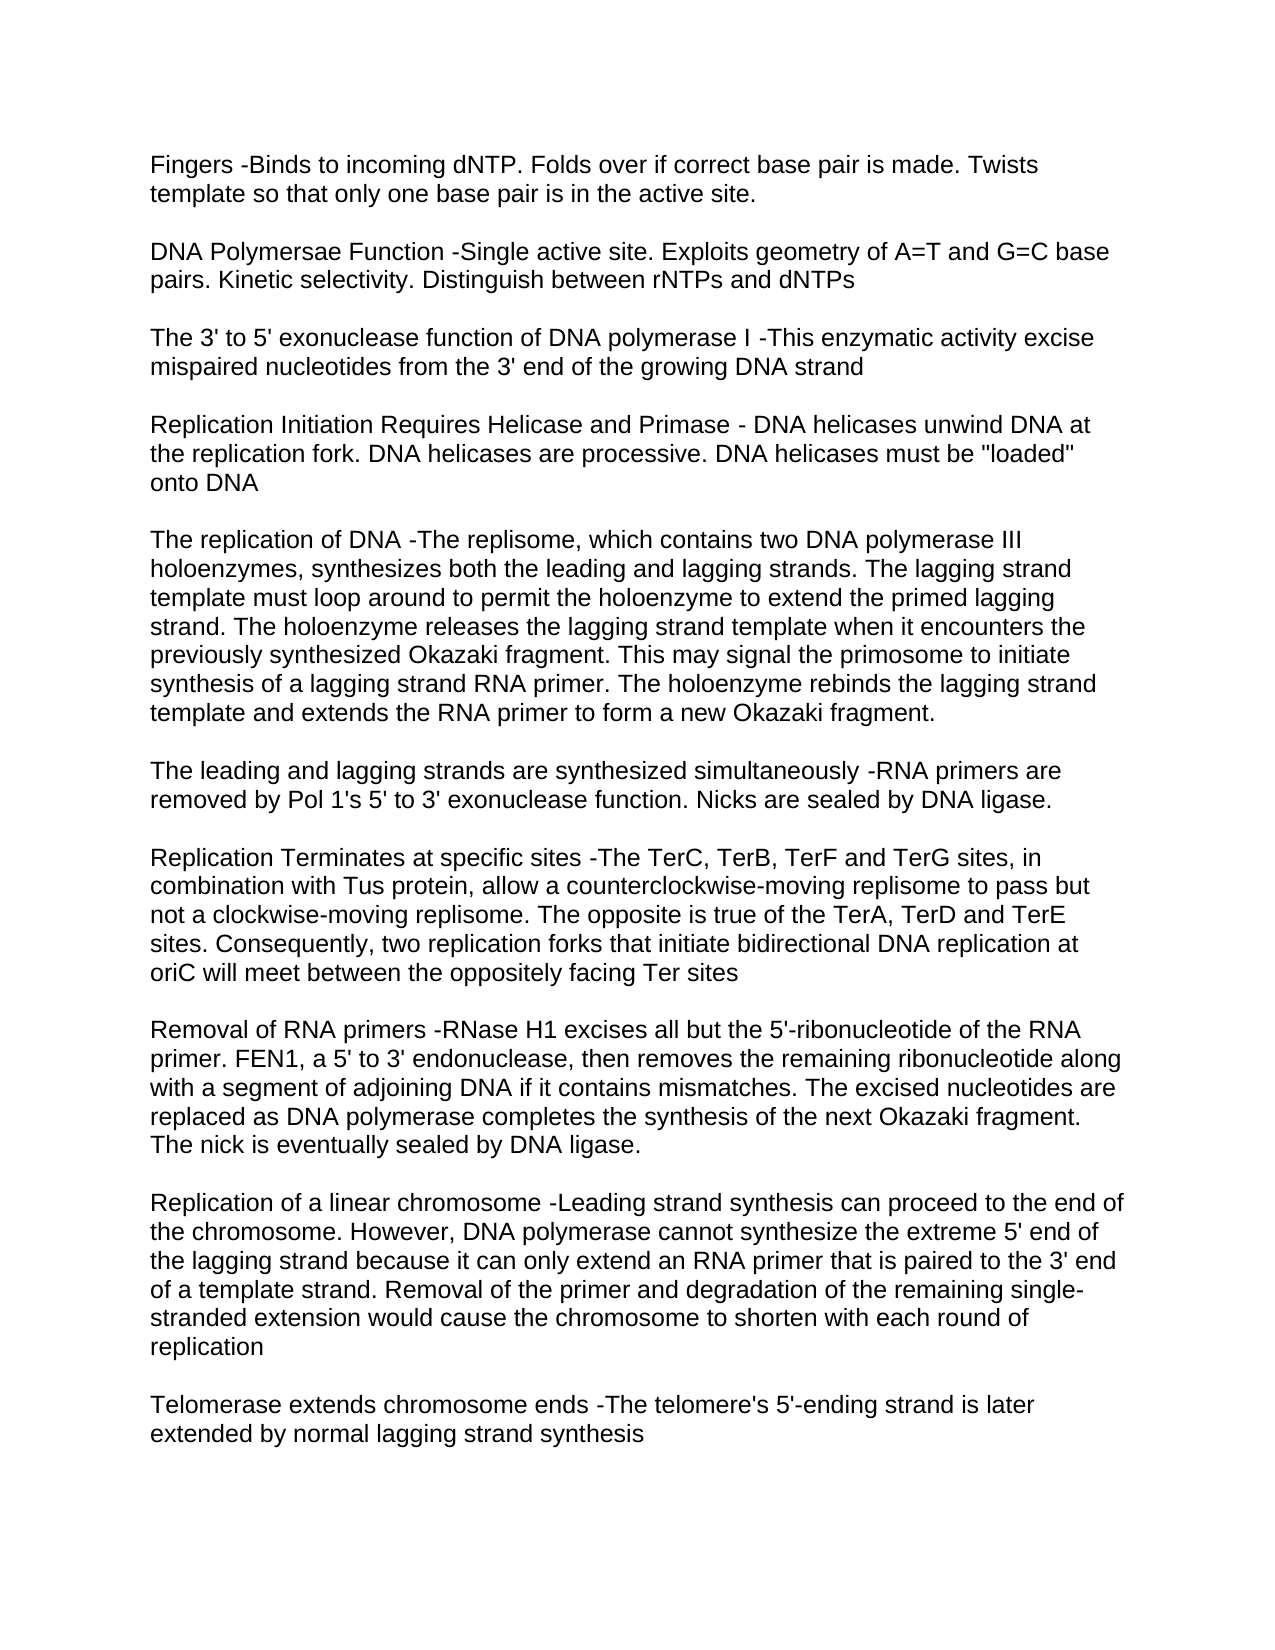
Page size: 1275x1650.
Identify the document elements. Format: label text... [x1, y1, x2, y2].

subtitle The 3' to 5' exonuclease function of DNA polymerase I -This enzymatic activity excise mispaired nucleotides from the 3' end of the growing DNA strand [150, 410, 1125, 467]
subtitle Replication of a linear chromosome -Leading strand synthesis can proceed to the end of the chromosome. However, DNA polymerase cannot synthesize the extreme 5' end of the lagging strand because it can only extend an RNA primer that is paired to the 3' end of a template strand. Removal of the primer and degradation of the remaining single-stranded extension would cause the chromosome to shorten with each round of replication [150, 1275, 1125, 1447]
subtitle DNA Polymersae Function -Single active site. Exploits geometry of A=T and G=C base pairs. Kinetic selectivity. Distinguish between rNTPs and dNTPs [150, 323, 1125, 381]
subtitle Fingers -Binds to incoming dNTP. Folds over if correct base pair is made. Twists template so that only one base pair is in the active site. [150, 237, 1125, 294]
subtitle The leading and lagging strands are synthesized simultaneously -RNA primers are removed by Pol 1's 5' to 3' exonuclease function. Nicks are sealed by DNA ligase. [150, 842, 1125, 900]
subtitle Replication Terminates at specific sites -The TerC, TerB, TerF and TerG sites, in combination with Tus protein, allow a counterclockwise-moving replisome to pass but not a clockwise-moving replisome. The opposite is true of the TerA, TerD and TerE sites. Consequently, two replication forks that initiate bidirectional DNA replication at oriC will meet between the oppositely facing Ter sites [150, 929, 1125, 1073]
subtitle Palm domain -Beta-sheet. Primary elements of catalytic site. Binds two Mg2+ ions. Monitors accuracy [150, 150, 1125, 207]
subtitle The replication of DNA -The replisome, which contains two DNA polymerase III holoenzymes, synthesizes both the leading and lagging strands. The lagging strand template must loop around to permit the holoenzyme to extend the primed lagging strand. The holoenzyme releases the lagging strand template when it encounters the previously synthesized Okazaki fragment. This may signal the primosome to initiate synthesis of a lagging strand RNA primer. The holoenzyme rebinds the lagging strand template and extends the RNA primer to form a new Okazaki fragment. [150, 612, 1125, 813]
subtitle Removal of RNA primers -RNase H1 excises all but the 5'-ribonucleotide of the RNA primer. FEN1, a 5' to 3' endonuclease, then removes the remaining ribonucleotide along with a segment of adjoining DNA if it contains mismatches. The excised nucleotides are replaced as DNA polymerase completes the synthesis of the next Okazaki fragment. The nick is eventually sealed by DNA ligase. [150, 1102, 1125, 1246]
subtitle Replication Initiation Requires Helicase and Primase - DNA helicases unwind DNA at the replication fork. DNA helicases are processive. DNA helicases must be "loaded" onto DNA [150, 497, 1125, 583]
